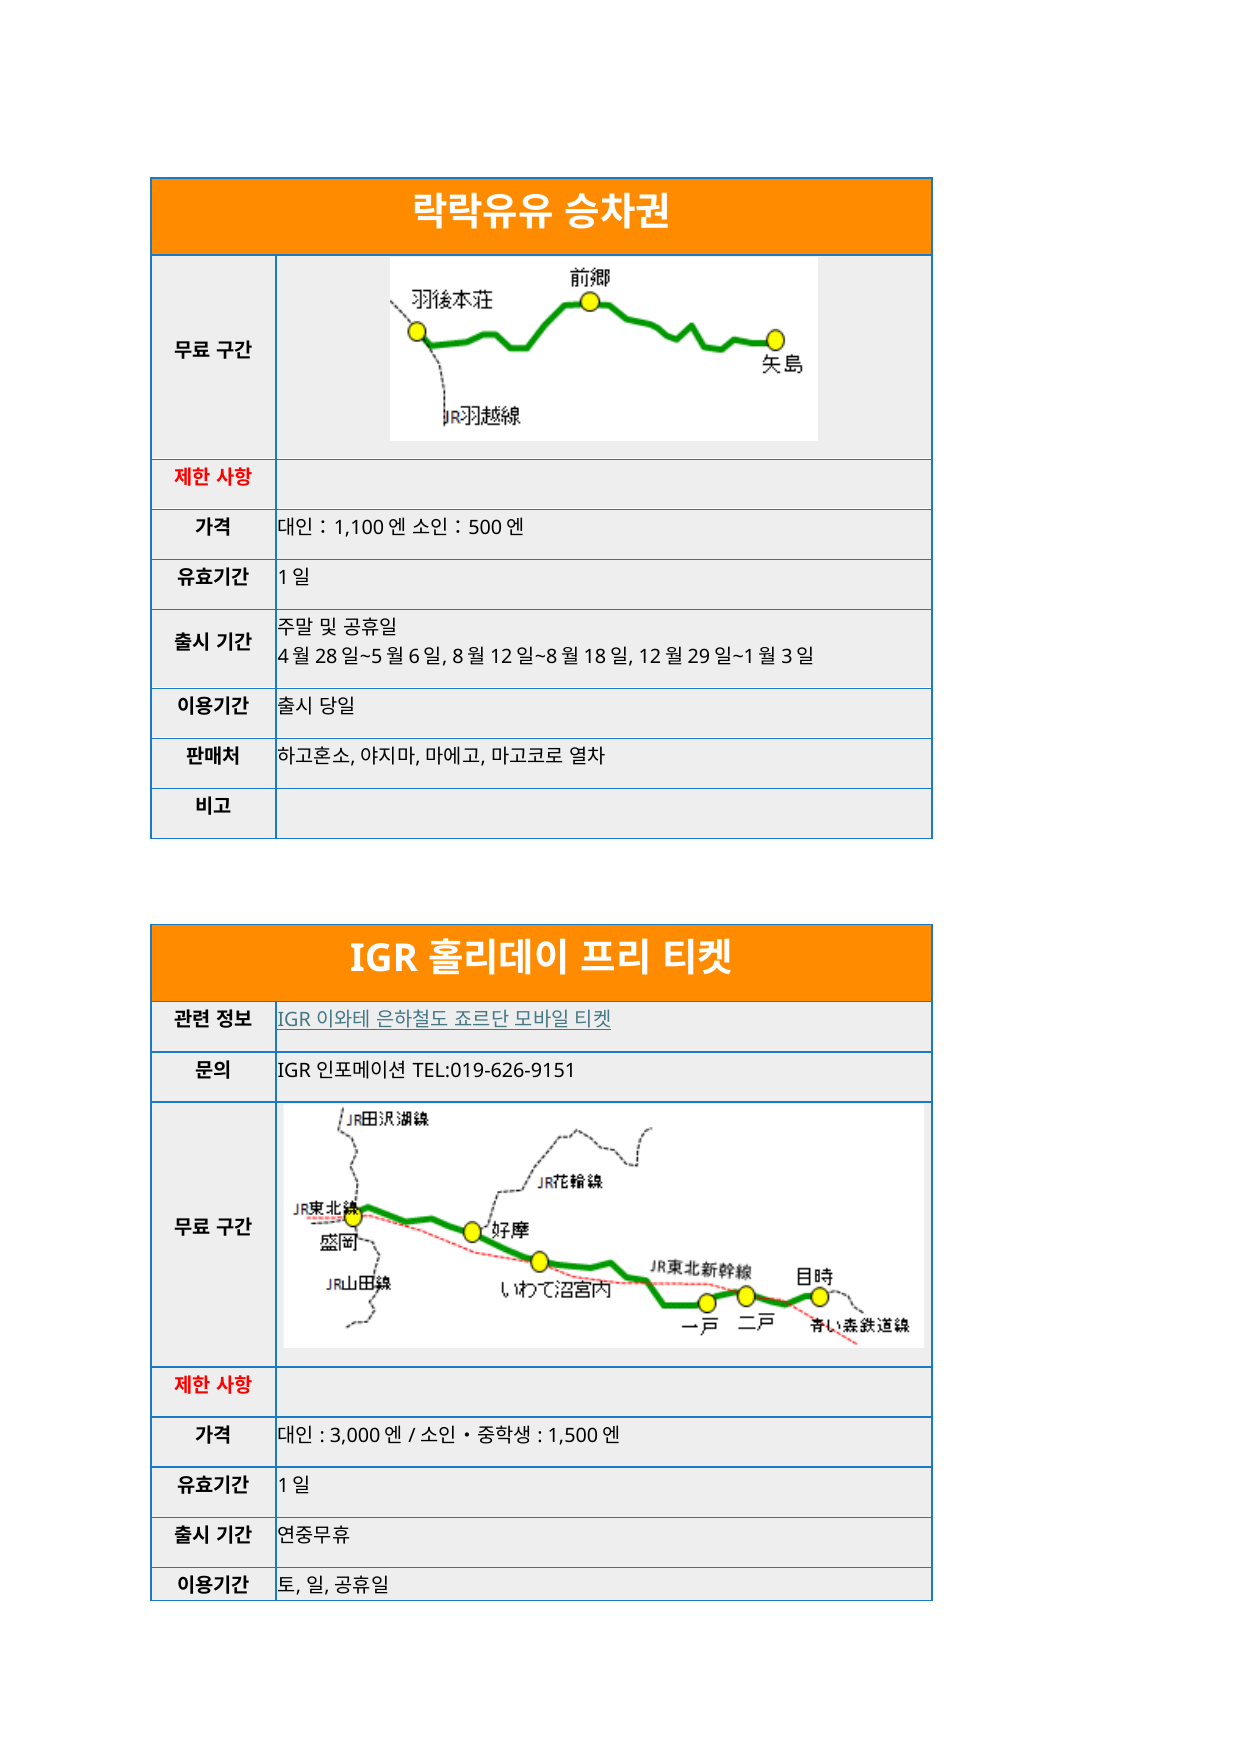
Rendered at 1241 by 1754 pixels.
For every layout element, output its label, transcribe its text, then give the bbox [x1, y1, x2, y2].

table_cell 이용기간 [152, 1568, 275, 1600]
table_cell [277, 1368, 931, 1416]
table_cell 비고 [152, 789, 275, 838]
table_cell 대인 : 3,000엔 / 소인・중학생 : 1,500엔 [277, 1418, 931, 1466]
table_cell 토, 일, 공휴일 8월1일~4일, 12월30일~1월3일 [277, 1568, 931, 1600]
table_cell [277, 460, 931, 508]
table_cell 이용기간 [152, 689, 275, 737]
table_cell 출시 당일 [277, 689, 931, 737]
picture [283, 1104, 925, 1348]
table_header 락락유유 승차권 [152, 179, 931, 254]
table_cell 주말 및 공휴일 4월28일~5월6일, 8월12일~8월18일, 12월29일~1월3일 [277, 610, 931, 687]
table_cell 문의 [152, 1053, 275, 1101]
table_cell 무료 구간 [152, 1103, 275, 1366]
table_cell 하고혼소, 야지마, 마에고, 마고코로 열차 [277, 739, 931, 788]
table_cell 1일 [277, 1468, 931, 1516]
table_cell 출시 기간 [152, 610, 275, 687]
table_cell [277, 789, 931, 838]
table_cell 연중무휴 [277, 1518, 931, 1566]
table_cell 제한 사항 [152, 1368, 275, 1416]
table_cell 관련 정보 [152, 1002, 275, 1051]
table_cell IGR 이와테 은하철도 죠르단 모바일 티켓 [277, 1002, 931, 1051]
table_cell IGR 인포메이션 TEL:019-626-9151 [277, 1053, 931, 1101]
table_cell 유효기간 [152, 560, 275, 609]
table_cell 대인：1,100엔 소인：500엔 [277, 510, 931, 559]
table_header IGR 홀리데이 프리 티켓 [152, 925, 931, 1001]
table_cell 출시 기간 [152, 1518, 275, 1566]
picture [389, 257, 818, 441]
table_cell 1일 [277, 560, 931, 609]
table_cell [277, 1103, 931, 1366]
table_cell 가격 [152, 510, 275, 559]
table_cell 유효기간 [152, 1468, 275, 1516]
table_cell 판매처 [152, 739, 275, 788]
table_cell 가격 [152, 1418, 275, 1466]
table_cell 무료 구간 [152, 256, 275, 458]
table_cell 제한 사항 [152, 460, 275, 508]
table_cell [277, 256, 931, 458]
